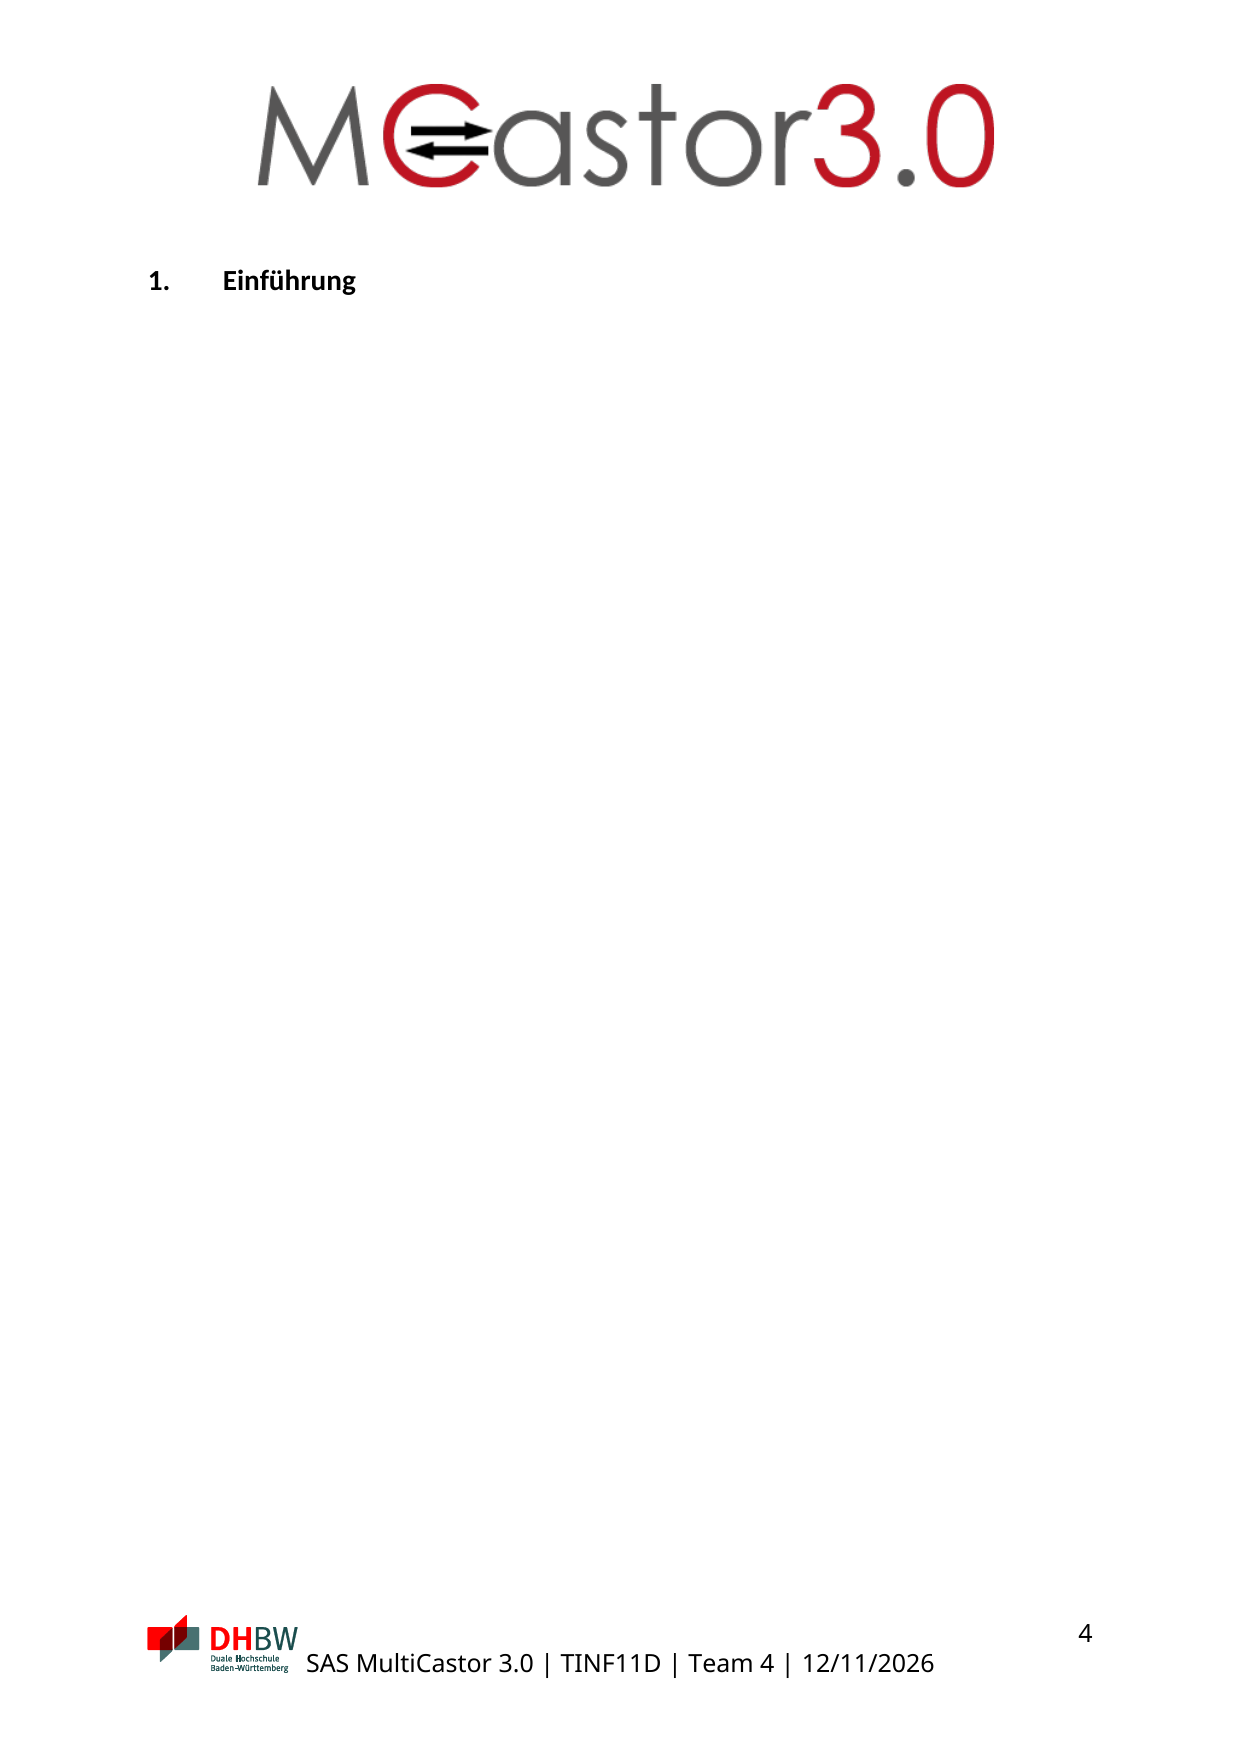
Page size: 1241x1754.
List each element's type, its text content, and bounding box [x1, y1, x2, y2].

picture [224, 73, 1016, 195]
subtitle Einführung [148, 262, 1092, 298]
